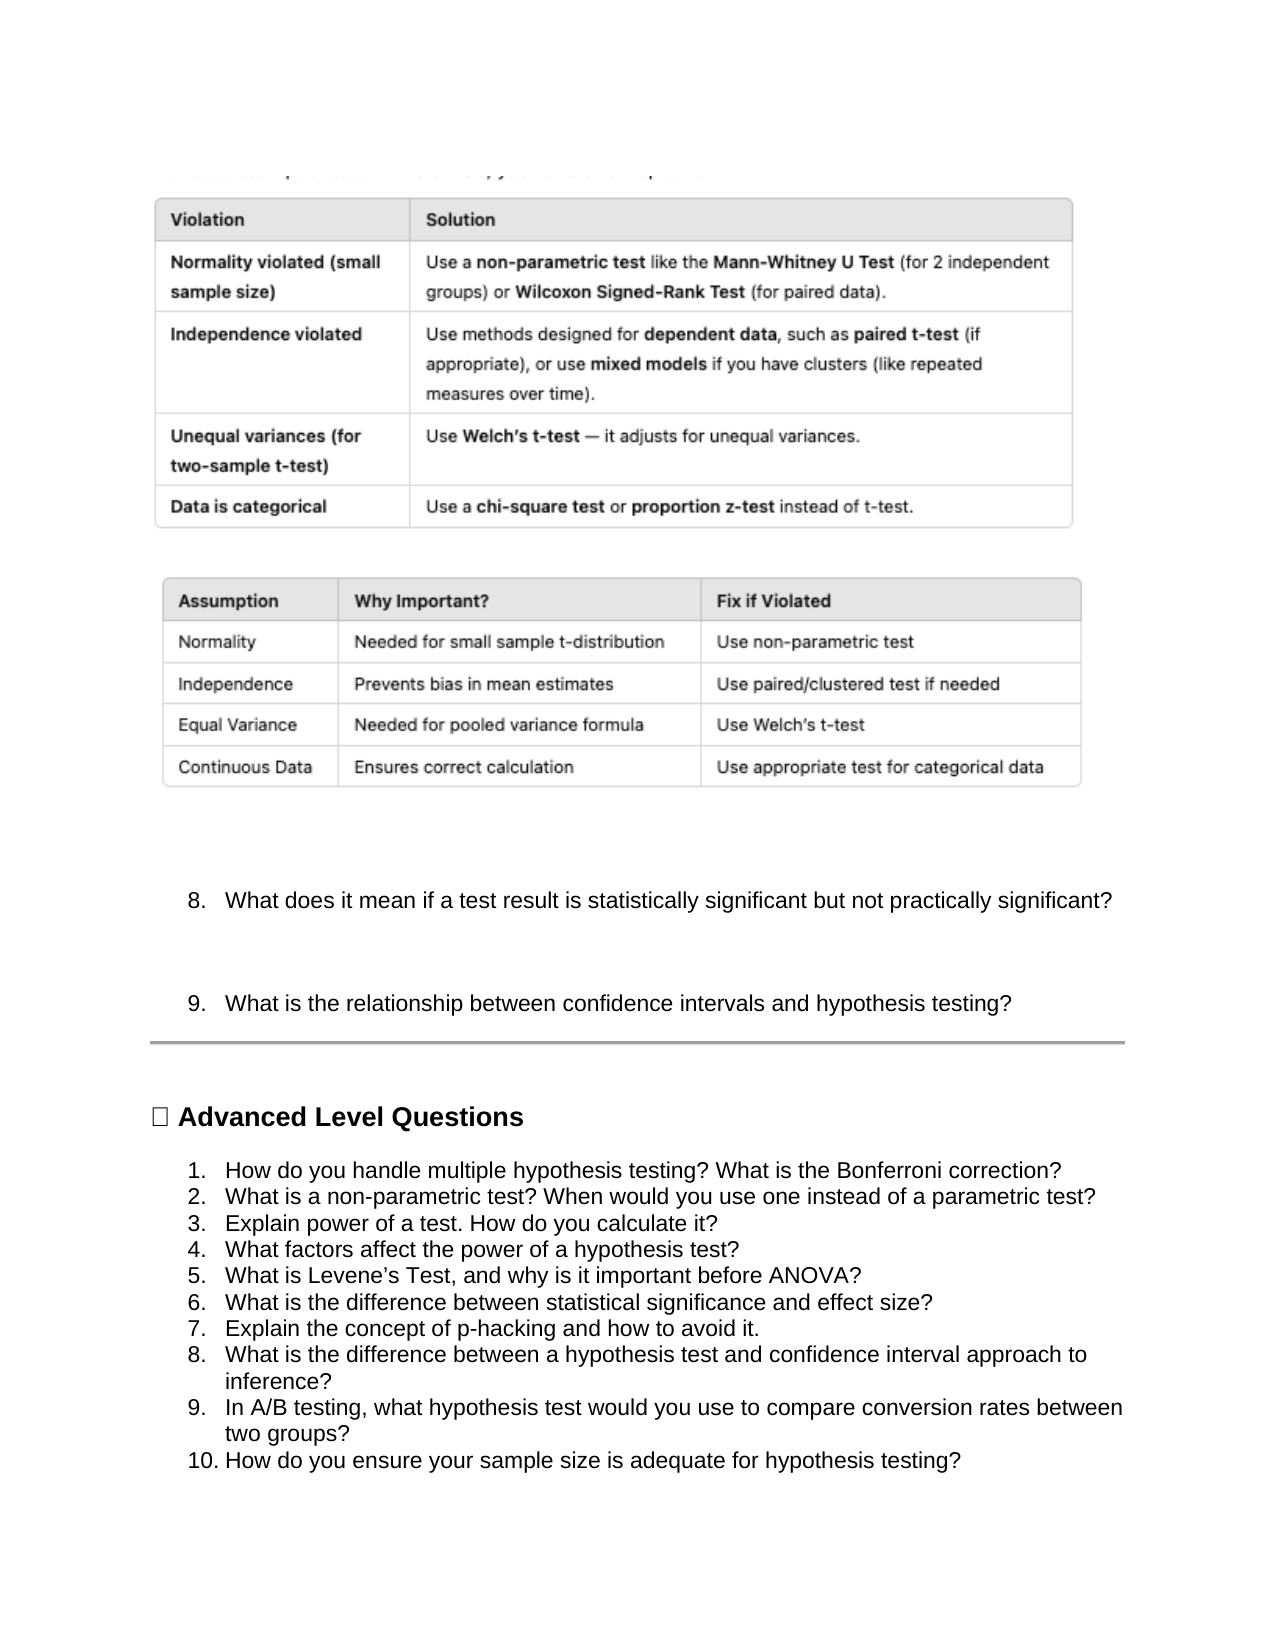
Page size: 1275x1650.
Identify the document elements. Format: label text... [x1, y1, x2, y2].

list What factors affect the power of a hypothesis test? [187, 1236, 1125, 1262]
list What is the relationship between confidence intervals and hypothesis testing? [187, 990, 1125, 1016]
list How do you handle multiple hypothesis testing? What is the Bonferroni correction? [187, 1157, 1125, 1183]
picture [150, 562, 1114, 811]
list How do you ensure your sample size is adequate for hypothesis testing? [187, 1447, 1125, 1473]
list Explain power of a test. How do you calculate it? [187, 1209, 1125, 1236]
list What is a non-parametric test? When would you use one instead of a parametric test? [187, 1183, 1125, 1209]
list What is the difference between a hypothesis test and confidence interval approach to inference? [187, 1341, 1125, 1394]
list What does it mean if a test result is statistically significant but not practically significant? [187, 887, 1125, 913]
picture [150, 176, 1086, 538]
list What is Levene’s Test, and why is it important before ANOVA? [187, 1262, 1125, 1288]
list What is the difference between statistical significance and effect size? [187, 1288, 1125, 1315]
subtitle 🔹 Advanced Level Questions [150, 1101, 1125, 1132]
list In A/B testing, what hypothesis test would you use to compare conversion rates between two groups? [187, 1394, 1125, 1447]
list Explain the concept of p-hacking and how to avoid it. [187, 1315, 1125, 1341]
